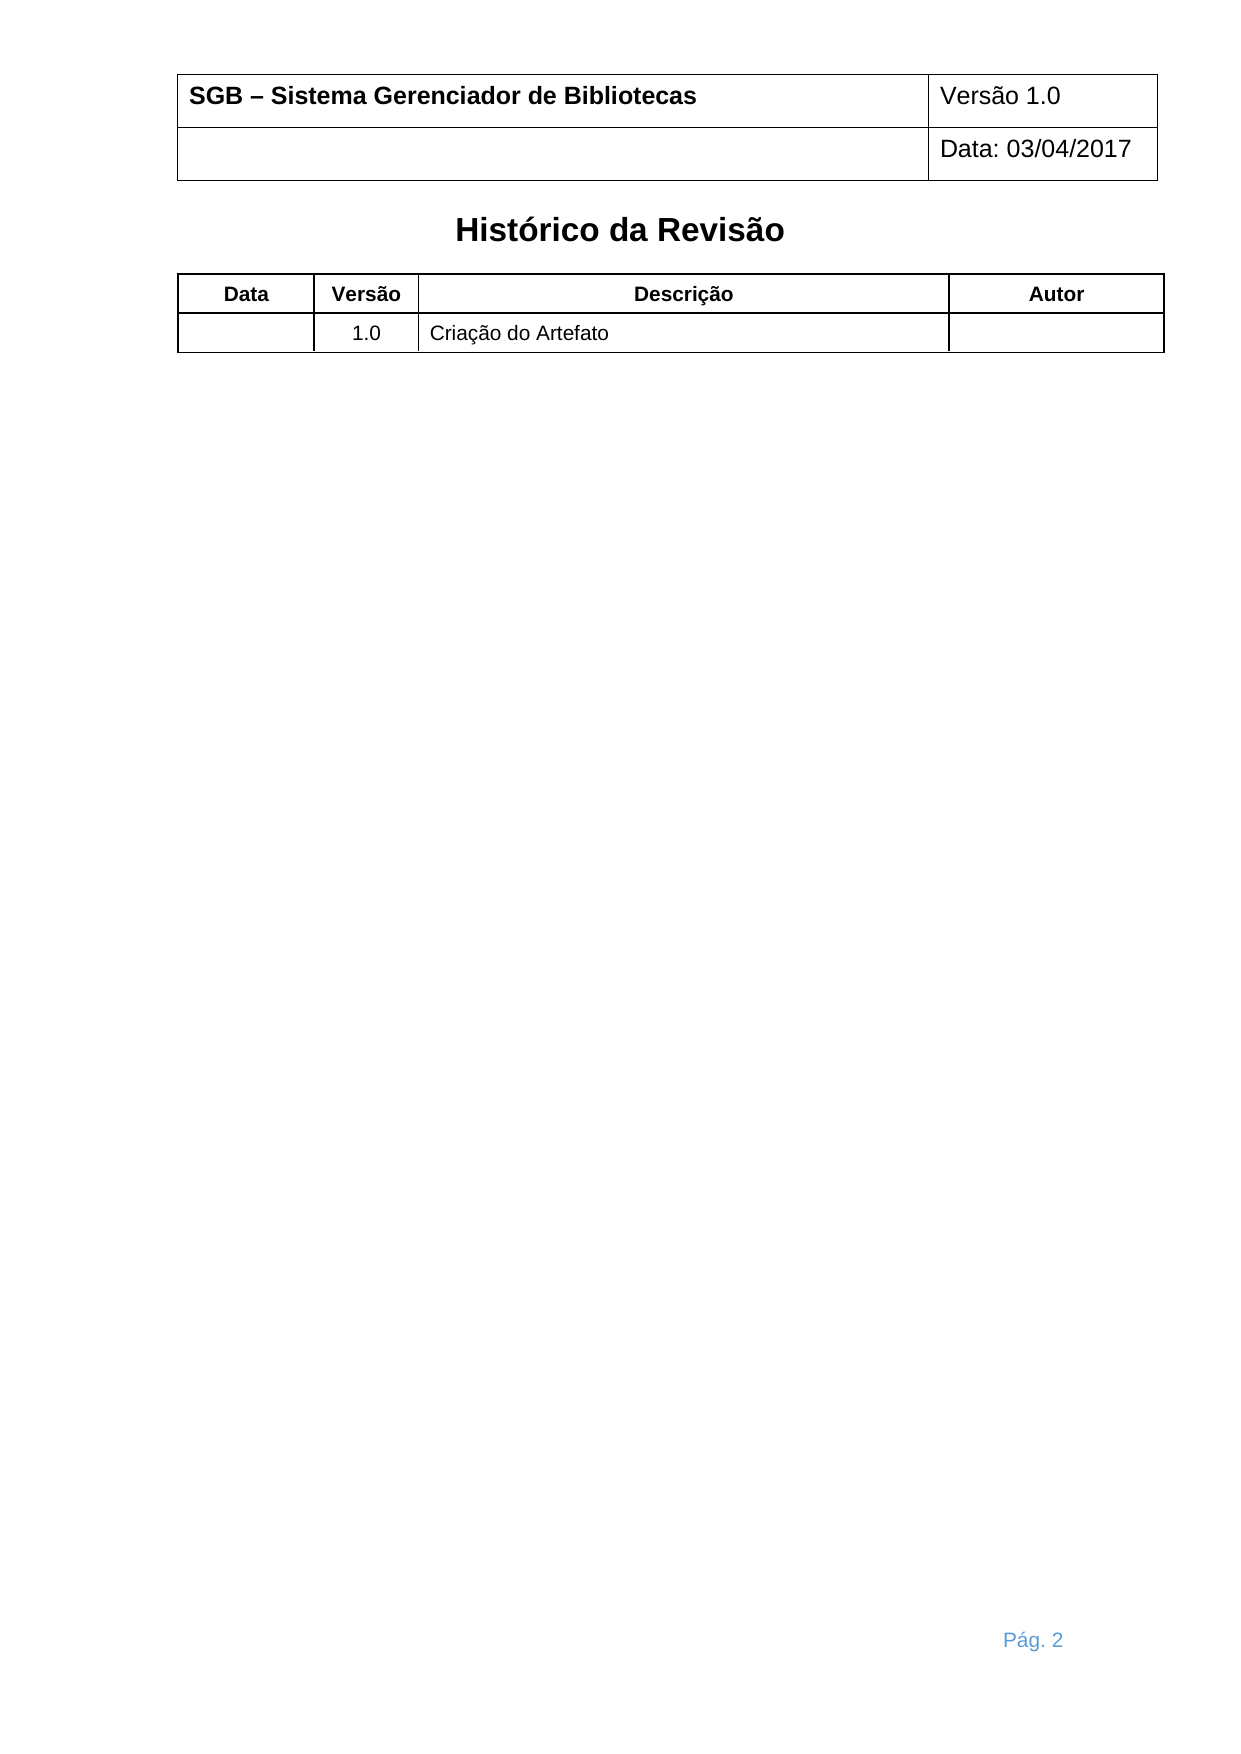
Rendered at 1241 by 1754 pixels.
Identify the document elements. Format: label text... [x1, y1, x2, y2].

table_header Versão [315, 275, 418, 312]
table_cell Criação do Artefato [419, 314, 948, 351]
table_header Descrição [419, 275, 948, 312]
table_cell 1.0 [315, 314, 418, 351]
table_cell [950, 314, 1163, 351]
table_cell [179, 314, 313, 351]
table_header Autor [950, 275, 1163, 312]
title Histórico da Revisão [177, 210, 1063, 248]
table_header Data [179, 275, 313, 312]
